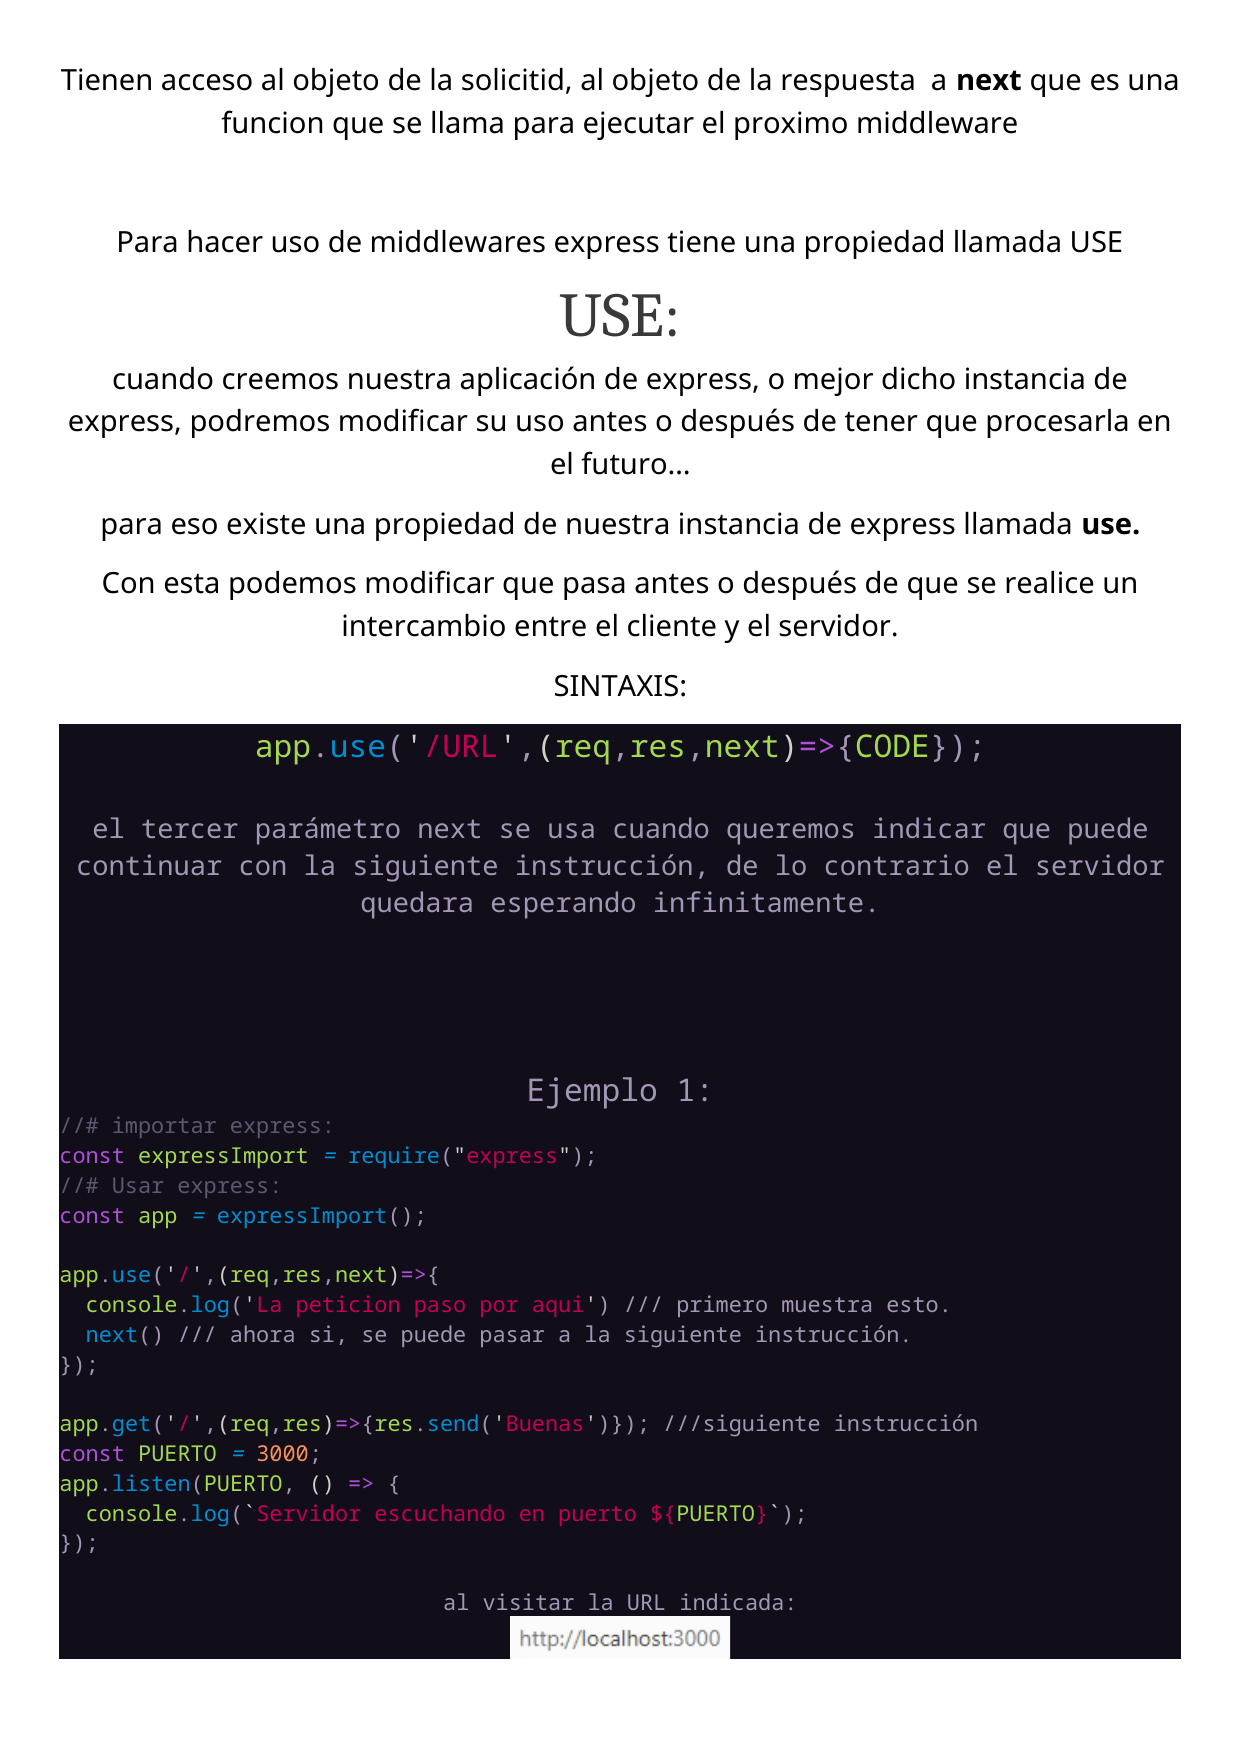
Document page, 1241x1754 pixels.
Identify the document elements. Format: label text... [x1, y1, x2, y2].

text }); [59, 1348, 1181, 1378]
text app.listen(PUERTO, () => { [59, 1468, 1181, 1497]
text console.log(`Servidor escuchando en puerto ${PUERTO}`); [59, 1497, 1181, 1527]
text console.log('La peticion paso por aqui') /// primero muestra esto. [59, 1289, 1181, 1319]
text app.use('/URL',(req,res,next)=>{CODE}); [59, 724, 1181, 767]
text al visitar la URL indicada: [59, 1587, 1181, 1617]
text const expressImport = require("express"); [59, 1140, 1181, 1170]
text Ejemplo 1: [59, 1068, 1181, 1110]
subtitle USE: [59, 280, 1181, 352]
text para eso existe una propiedad de nuestra instancia de express llamada use. [59, 503, 1181, 543]
picture [510, 1616, 731, 1659]
text //# importar express: [59, 1110, 1181, 1140]
text const app = expressImport(); [59, 1199, 1181, 1229]
text el tercer parámetro next se usa cuando queremos indicar que puede continuar con la siguiente instrucción, de lo contrario el servidor quedara esperando infinitamente. [59, 809, 1181, 920]
text app.get('/',(req,res)=>{res.send('Buenas')}); ///siguiente instrucción [59, 1408, 1181, 1438]
text Con esta podemos modificar que pasa antes o después de que se realice un intercambio entre el cliente y el servidor. [59, 562, 1181, 645]
text Tienen acceso al objeto de la solicitid, al objeto de la respuesta a next que es una funcion que se llama para ejecutar el proximo middleware [59, 59, 1181, 142]
text next() /// ahora si, se puede pasar a la siguiente instrucción. [59, 1319, 1181, 1348]
text //# Usar express: [59, 1170, 1181, 1199]
text const PUERTO = 3000; [59, 1438, 1181, 1468]
text app.use('/',(req,res,next)=>{ [59, 1259, 1181, 1289]
text cuando creemos nuestra aplicación de express, o mejor dicho instancia de express, podremos modificar su uso antes o después de tener que procesarla en el futuro… [59, 358, 1181, 483]
text Para hacer uso de middlewares express tiene una propiedad llamada USE [59, 221, 1181, 261]
text }); [59, 1527, 1181, 1557]
text SINTAXIS: [59, 665, 1181, 704]
